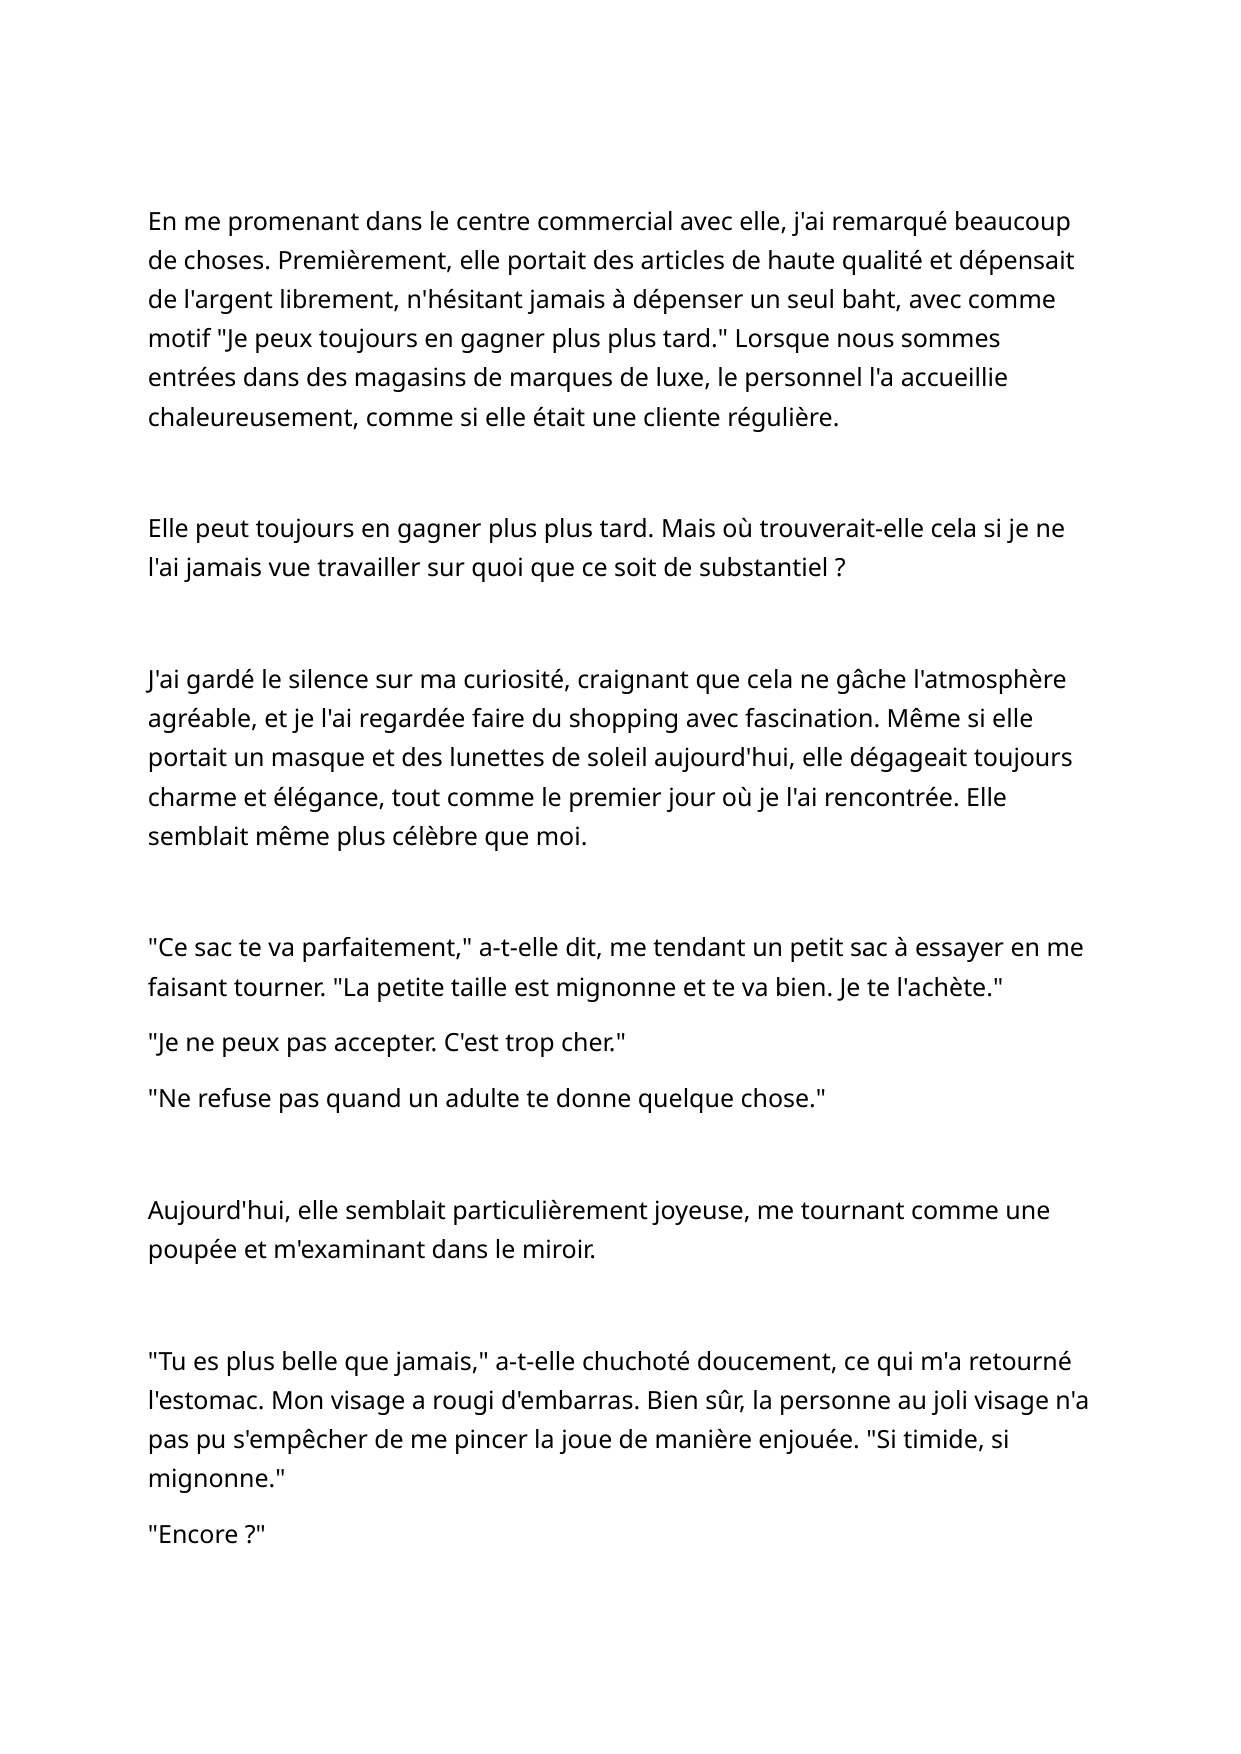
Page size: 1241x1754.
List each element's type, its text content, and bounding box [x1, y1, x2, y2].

text Elle peut toujours en gagner plus plus tard. Mais où trouverait-elle cela si je ne l'ai jamais vue travailler sur quoi que ce soit de substantiel ? [148, 511, 1093, 584]
text J'ai gardé le silence sur ma curiosité, craignant que cela ne gâche l'atmosphère agréable, et je l'ai regardée faire du shopping avec fascination. Même si elle portait un masque et des lunettes de soleil aujourd'hui, elle dégageait toujours charme et élégance, tout comme le premier jour où je l'ai rencontrée. Elle semblait même plus célèbre que moi. [148, 662, 1093, 852]
text Aujourd'hui, elle semblait particulièrement joyeuse, me tournant comme une poupée et m'examinant dans le miroir. [148, 1193, 1093, 1266]
text "Ne refuse pas quand un adulte te donne quelque chose." [148, 1081, 1093, 1115]
text "Ce sac te va parfaitement," a-t-elle dit, me tendant un petit sac à essayer en me faisant tourner. "La petite taille est mignonne et te va bien. Je te l'achète." [148, 930, 1093, 1003]
text "Tu es plus belle que jamais," a-t-elle chuchoté doucement, ce qui m'a retourné l'estomac. Mon visage a rougi d'embarras. Bien sûr, la personne au joli visage n'a pas pu s'empêcher de me pincer la joue de manière enjouée. "Si timide, si mignonne." [148, 1343, 1093, 1495]
text "Encore ?" [148, 1517, 1093, 1551]
text En me promenant dans le centre commercial avec elle, j'ai remarqué beaucoup de choses. Premièrement, elle portait des articles de haute qualité et dépensait de l'argent librement, n'hésitant jamais à dépenser un seul baht, avec comme motif "Je peux toujours en gagner plus plus tard." Lorsque nous sommes entrées dans des magasins de marques de luxe, le personnel l'a accueillie chaleureusement, comme si elle était une cliente régulière. [148, 203, 1093, 433]
text "Je ne peux pas accepter. C'est trop cher." [148, 1025, 1093, 1059]
